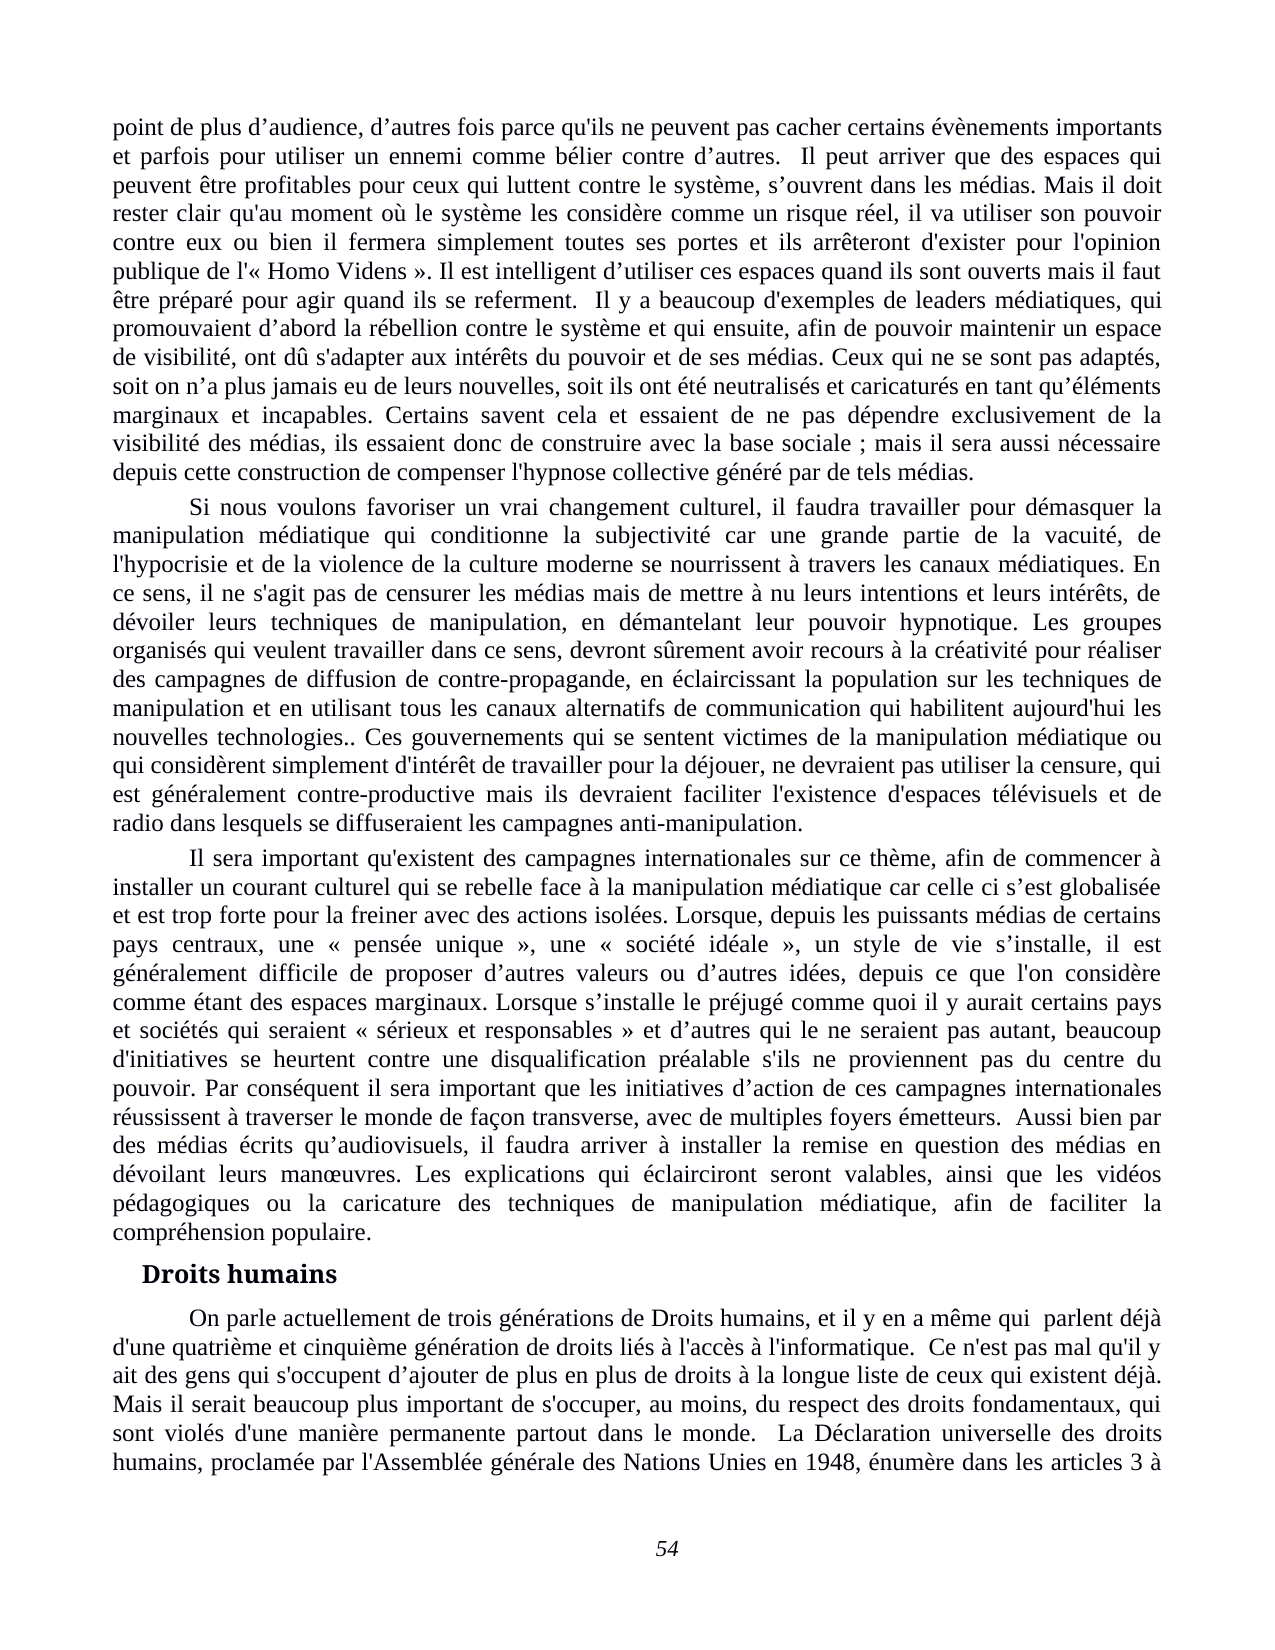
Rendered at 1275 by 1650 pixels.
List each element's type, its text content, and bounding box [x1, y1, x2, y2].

text Il sera important qu'existent des campagnes internationales sur ce thème, afin de commencer à installer un courant culturel qui se rebelle face à la manipulation médiatique car celle ci s’est globalisée et est trop forte pour la freiner avec des actions isolées. Lorsque, depuis les puissants médias de certains pays centraux, une « pensée unique », une « société idéale », un style de vie s’installe, il est généralement difficile de proposer d’autres valeurs ou d’autres idées, depuis ce que l'on considère comme étant des espaces marginaux. Lorsque s’installe le préjugé comme quoi il y aurait certains pays et sociétés qui seraient « sérieux et responsables » et d’autres qui le ne seraient pas autant, beaucoup d'initiatives se heurtent contre une disqualification préalable s'ils ne proviennent pas du centre du pouvoir. Par conséquent il sera important que les initiatives d’action de ces campagnes internationales réussissent à traverser le monde de façon transverse, avec de multiples foyers émetteurs. Aussi bien par des médias écrits qu’audiovisuels, il faudra arriver à installer la remise en question des médias en dévoilant leurs manœuvres. Les explications qui éclairciront seront valables, ainsi que les vidéos pédagogiques ou la caricature des techniques de manipulation médiatique, afin de faciliter la compréhension populaire. [112, 843, 1163, 1245]
subtitle Droits humains [112, 1257, 1163, 1291]
text Si nous voulons favoriser un vrai changement culturel, il faudra travailler pour démasquer la manipulation médiatique qui conditionne la subjectivité car une grande partie de la vacuité, de l'hypocrisie et de la violence de la culture moderne se nourrissent à travers les canaux médiatiques. En ce sens, il ne s'agit pas de censurer les médias mais de mettre à nu leurs intentions et leurs intérêts, de dévoiler leurs techniques de manipulation, en démantelant leur pouvoir hypnotique. Les groupes organisés qui veulent travailler dans ce sens, devront sûrement avoir recours à la créativité pour réaliser des campagnes de diffusion de contre-propagande, en éclaircissant la population sur les techniques de manipulation et en utilisant tous les canaux alternatifs de communication qui habilitent aujourd'hui les nouvelles technologies.. Ces gouvernements qui se sentent victimes de la manipulation médiatique ou qui considèrent simplement d'intérêt de travailler pour la déjouer, ne devraient pas utiliser la censure, qui est généralement contre-productive mais ils devraient faciliter l'existence d'espaces télévisuels et de radio dans lesquels se diffuseraient les campagnes anti-manipulation. [112, 492, 1163, 837]
